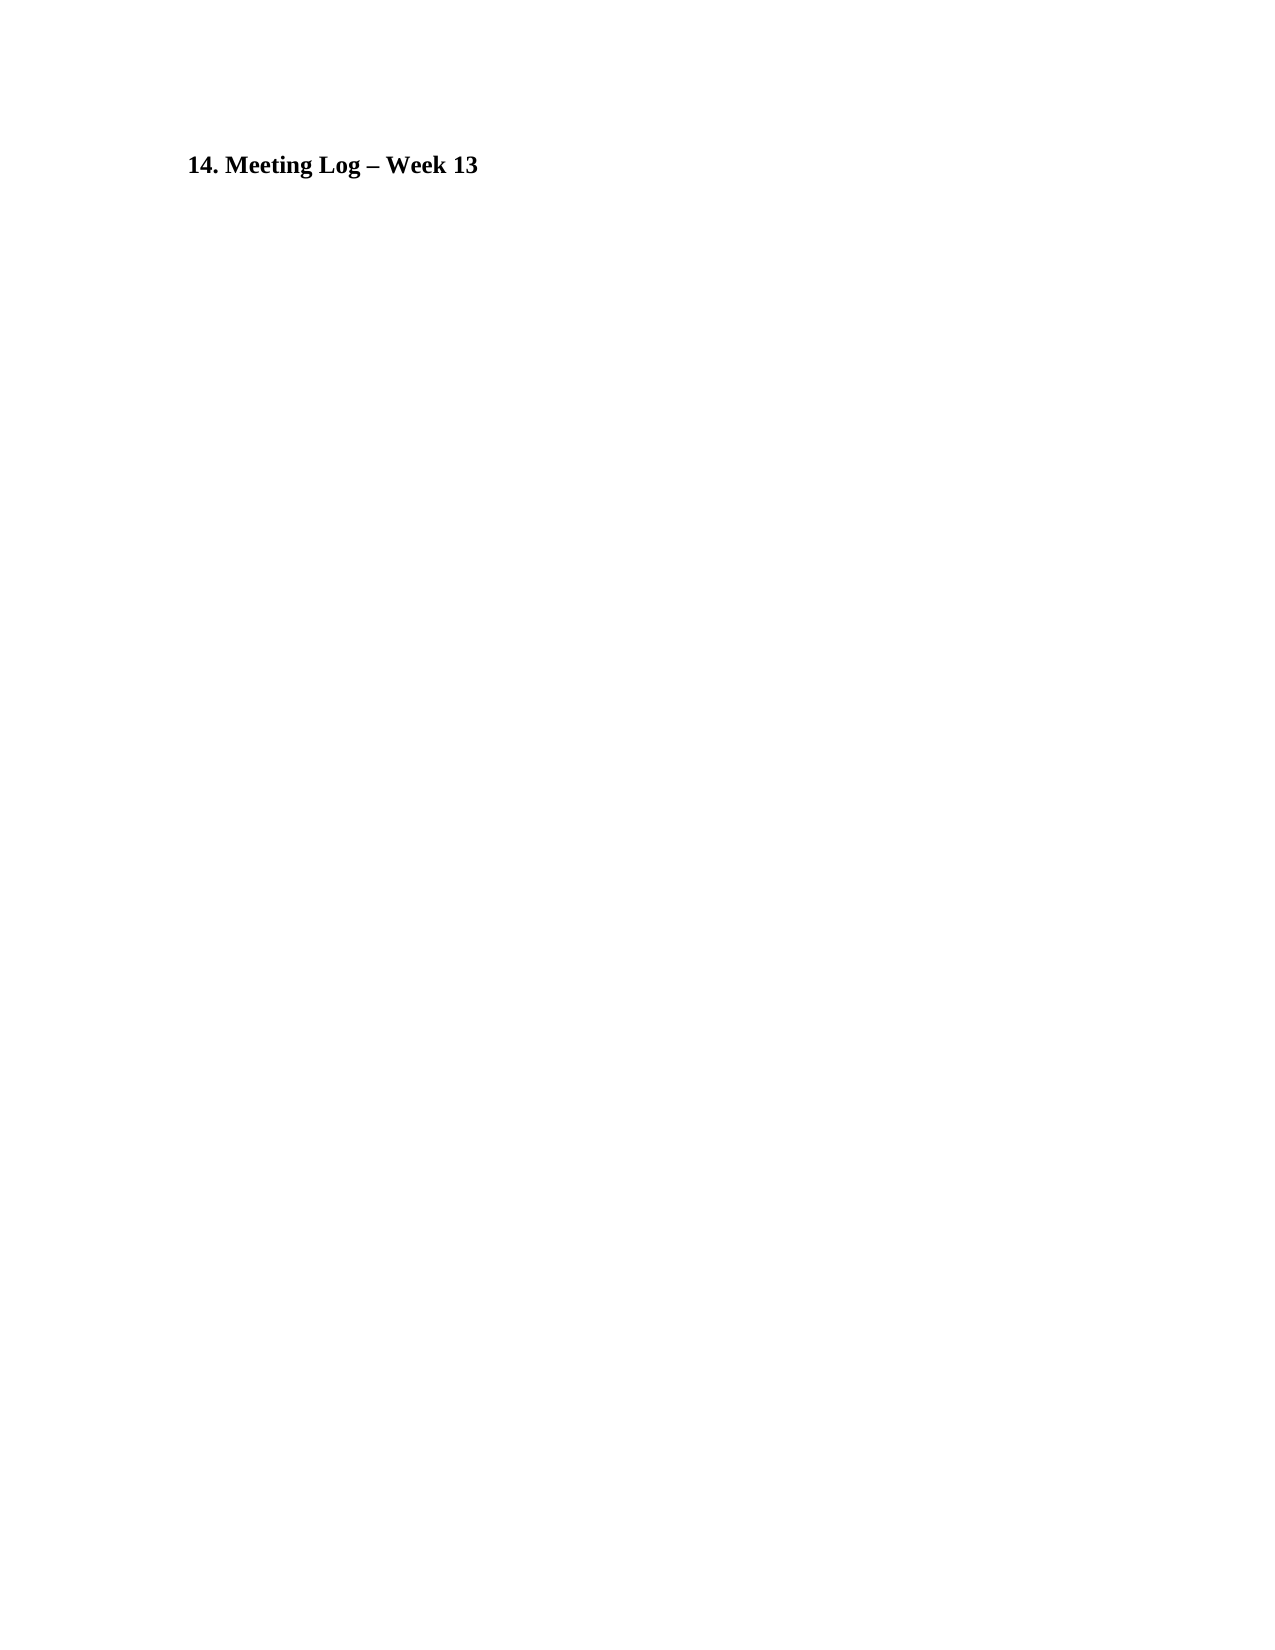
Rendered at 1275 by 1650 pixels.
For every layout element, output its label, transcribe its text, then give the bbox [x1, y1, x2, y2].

subtitle Meeting Log – Week 13 [187, 150, 1137, 179]
